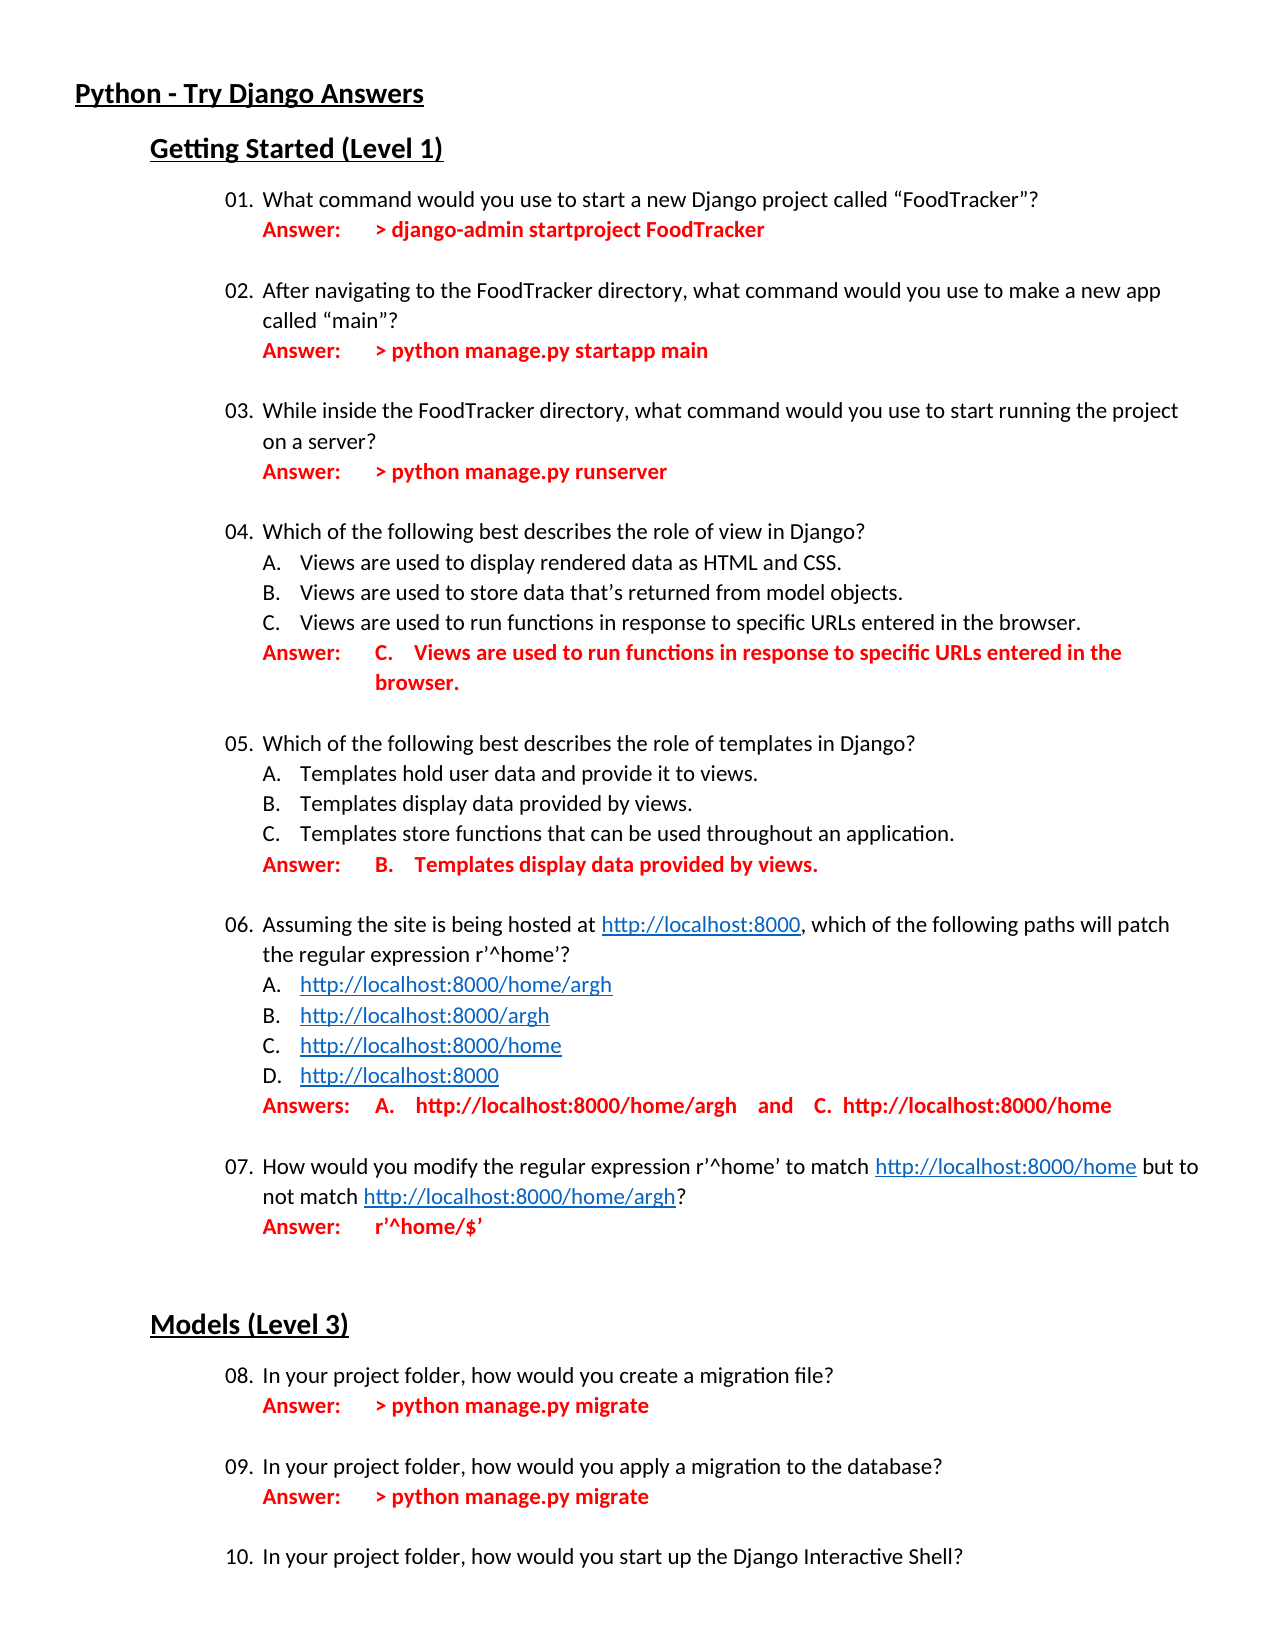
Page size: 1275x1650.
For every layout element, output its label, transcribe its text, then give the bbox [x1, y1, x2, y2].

list http://localhost:8000/argh [262, 1001, 1200, 1029]
list Answer: > python manage.py migrate [262, 1482, 1200, 1510]
list Answer: > python manage.py migrate [262, 1391, 1200, 1419]
list http://localhost:8000/home [262, 1031, 1200, 1059]
list Views are used to run functions in response to specific URLs entered in the browser. [262, 608, 1200, 636]
list Templates store functions that can be used throughout an application. [262, 819, 1200, 848]
list Answer: r’^home/$’ [262, 1212, 1200, 1240]
list While inside the FoodTracker directory, what command would you use to start running the project on a server? [225, 397, 1200, 455]
text Getting Started (Level 1) [75, 130, 1200, 166]
list Answer: > django-admin startproject FoodTracker [262, 215, 1200, 243]
text Python - Try Django Answers [75, 75, 1200, 111]
list Templates display data provided by views. [262, 789, 1200, 817]
list Which of the following best describes the role of templates in Django? [225, 729, 1200, 757]
list In your project folder, how would you apply a migration to the database? [225, 1452, 1200, 1480]
list What command would you use to start a new Django project called “FoodTracker”? [225, 185, 1200, 213]
list Which of the following best describes the role of view in Django? [225, 517, 1200, 546]
list Answer: > python manage.py startapp main [262, 336, 1200, 364]
list How would you modify the regular expression r’^home’ to match http://localhost:8000/home but to not match http://localhost:8000/home/argh? [225, 1152, 1200, 1210]
list Answer: C. Views are used to run functions in response to specific URLs entered in the browser. [262, 638, 1200, 697]
list In your project folder, how would you start up the Django Interactive Shell? [225, 1542, 1200, 1570]
list In your project folder, how would you create a migration file? [225, 1361, 1200, 1389]
text Models (Level 3) [75, 1306, 1200, 1342]
list Views are used to store data that’s returned from model objects. [262, 578, 1200, 606]
list After navigating to the FoodTracker directory, what command would you use to make a new app called “main”? [225, 276, 1200, 334]
list http://localhost:8000 [262, 1061, 1200, 1089]
list Assuming the site is being hosted at http://localhost:8000, which of the following paths will patch the regular expression r’^home’? [225, 910, 1200, 968]
list Answers: A. http://localhost:8000/home/argh and C. http://localhost:8000/home [262, 1091, 1200, 1119]
list Answer: B. Templates display data provided by views. [262, 850, 1200, 878]
list Templates hold user data and provide it to views. [262, 759, 1200, 787]
list Views are used to display rendered data as HTML and CSS. [262, 548, 1200, 576]
list Answer: > python manage.py runserver [262, 457, 1200, 485]
list http://localhost:8000/home/argh [262, 971, 1200, 999]
